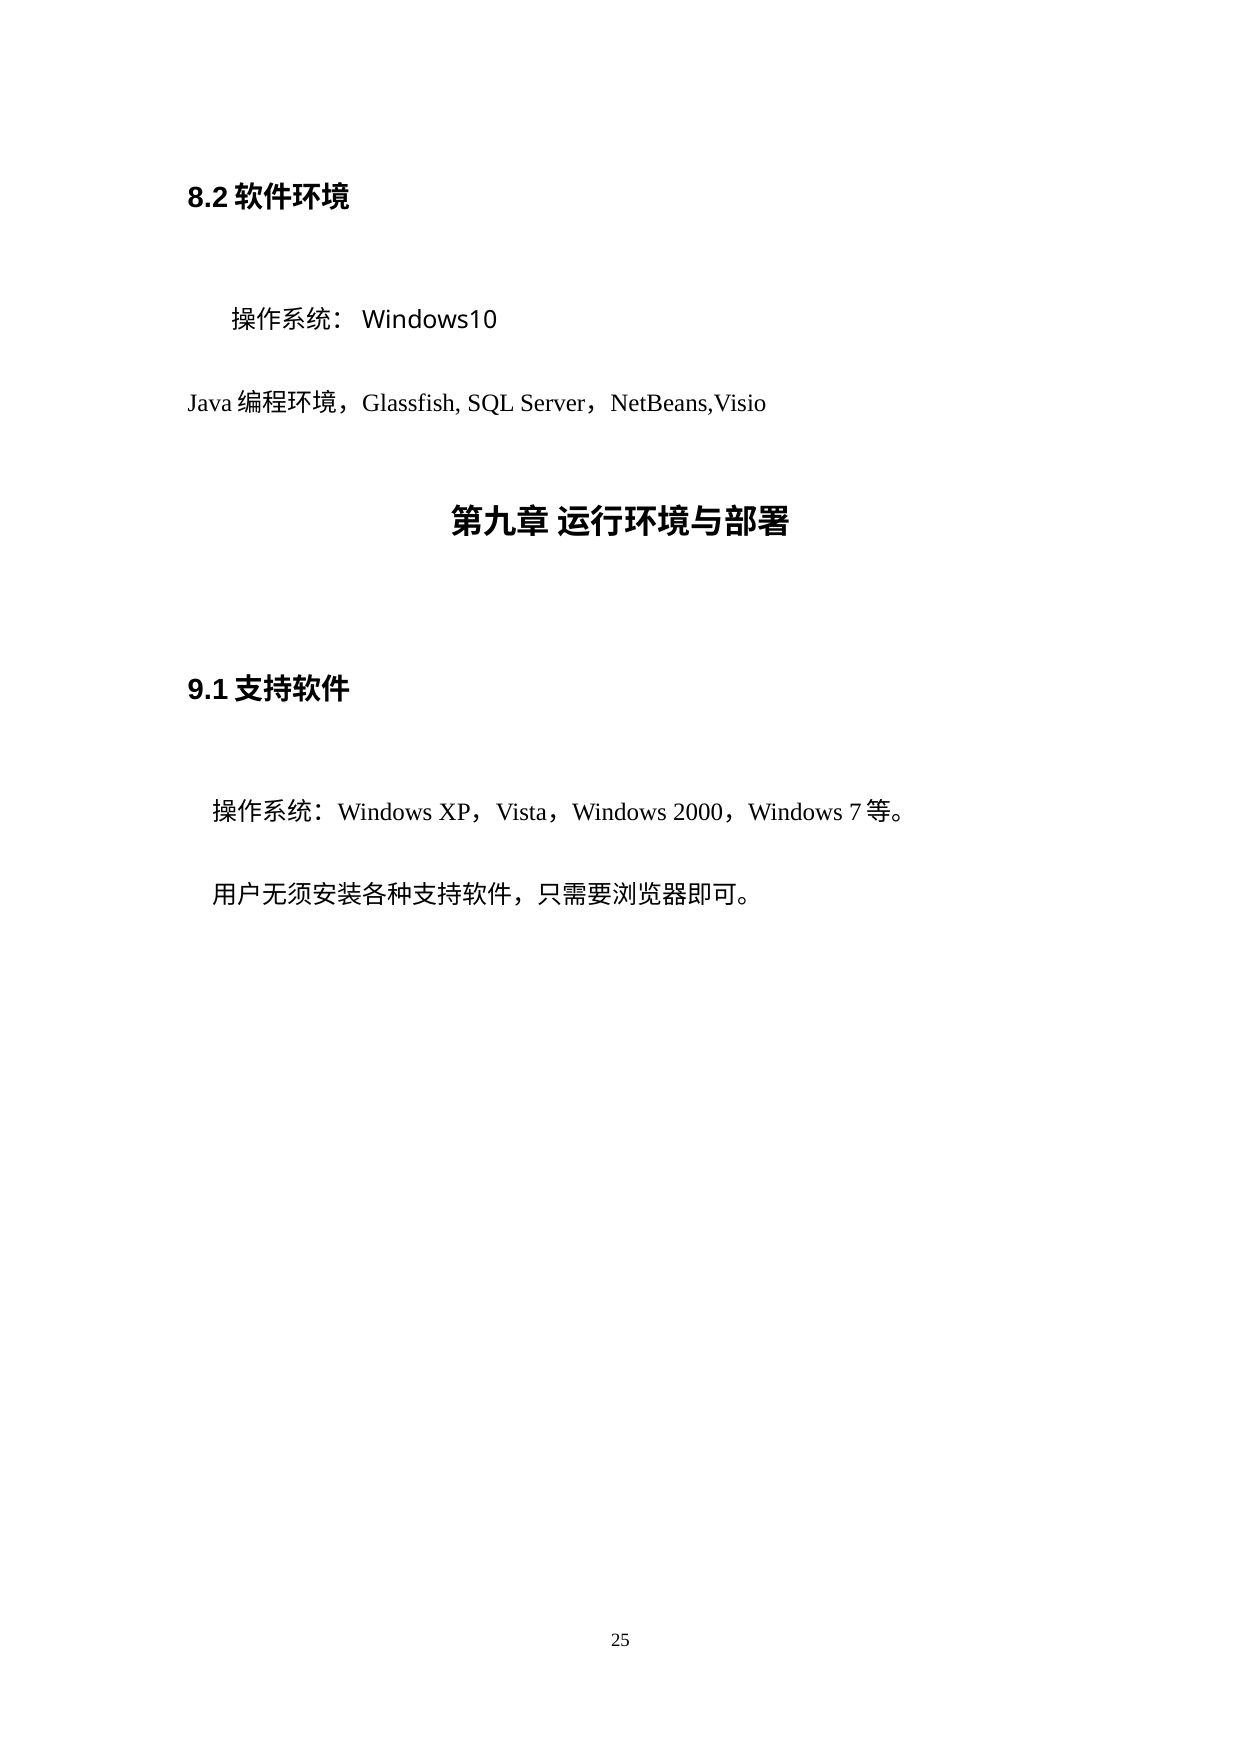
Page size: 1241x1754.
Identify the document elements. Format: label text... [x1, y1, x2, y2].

text 用户无须安装各种支持软件，只需要浏览器即可。 [187, 860, 1053, 925]
text 操作系统： Windows10 [187, 285, 1053, 350]
text 操作系统：Windows XP，Vista，Windows 2000，Windows 7等。 [187, 777, 1053, 842]
subtitle 第九章 运行环境与部署 [187, 487, 1053, 552]
text Java编程环境，Glassfish, SQL Server，NetBeans,Visio [187, 368, 1053, 433]
subtitle 8.2软件环境 [187, 162, 1053, 227]
subtitle 9.1支持软件 [187, 654, 1053, 719]
